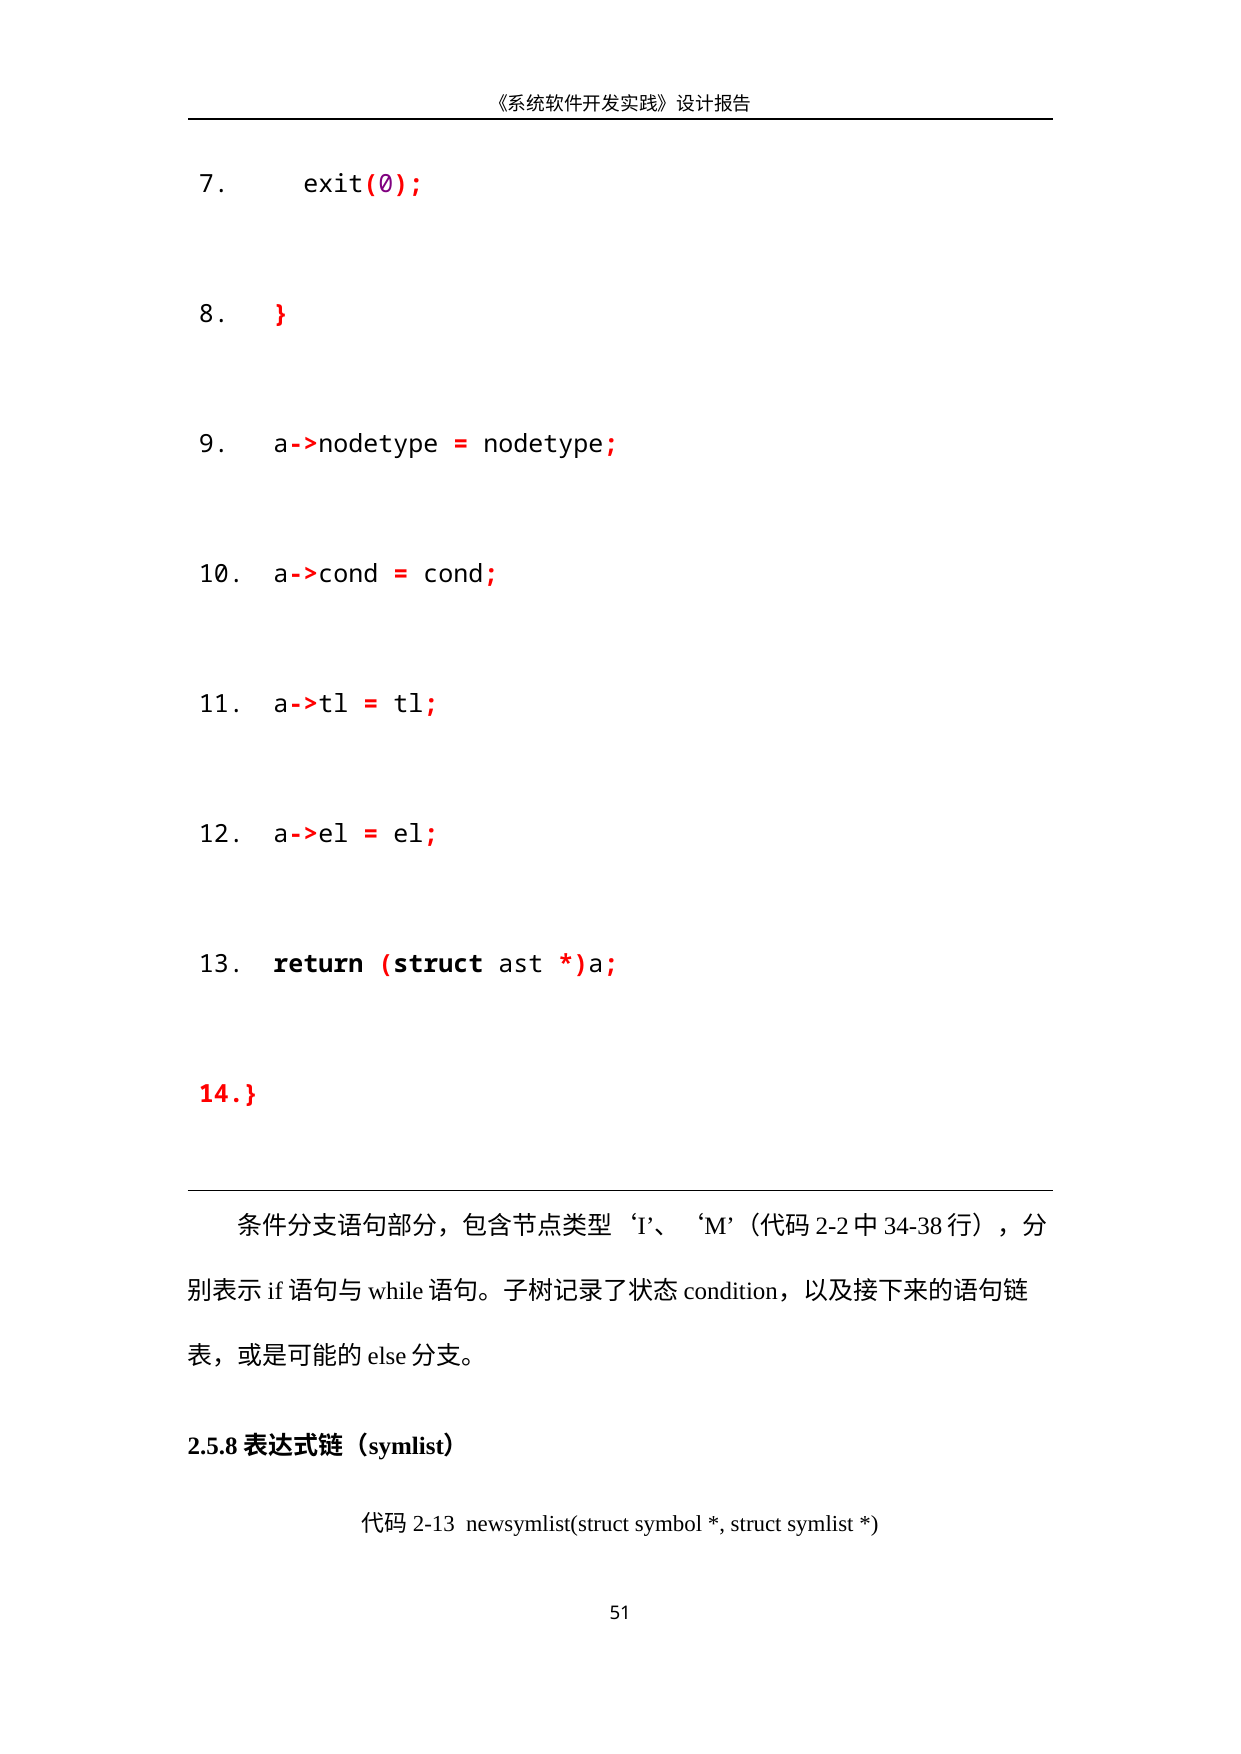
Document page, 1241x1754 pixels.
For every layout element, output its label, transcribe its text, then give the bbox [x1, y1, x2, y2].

table_cell a->el = el; [232, 800, 1053, 930]
table_cell [188, 670, 232, 800]
table_cell [188, 410, 232, 540]
table_cell a->tl = tl; [232, 670, 1053, 800]
table_cell a->nodetype = nodetype; [232, 410, 1053, 540]
table_cell [188, 150, 232, 280]
table_cell [188, 930, 232, 1060]
table_cell return (struct ast *)a; [232, 930, 1053, 1060]
table_cell exit(0); [232, 150, 1053, 280]
text 条件分支语句部分，包含节点类型‘I’、‘M’（代码 2-2中34-38行），分别表示if语句与while语句。子树记录了状态condition，以及接下来的语句链表，或是可能的else分支。 [187, 1191, 1053, 1386]
table_cell [188, 1060, 232, 1190]
text 代码 2-13 newsymlist(struct symbol *, struct symlist *) [187, 1488, 1053, 1553]
table_cell [188, 800, 232, 930]
subtitle 表达式链（symlist） [187, 1411, 1053, 1476]
table_cell [188, 540, 232, 670]
table_cell } [232, 280, 1053, 410]
table_cell a->cond = cond; [232, 540, 1053, 670]
table_cell [188, 280, 232, 410]
table_cell } [232, 1060, 1053, 1190]
